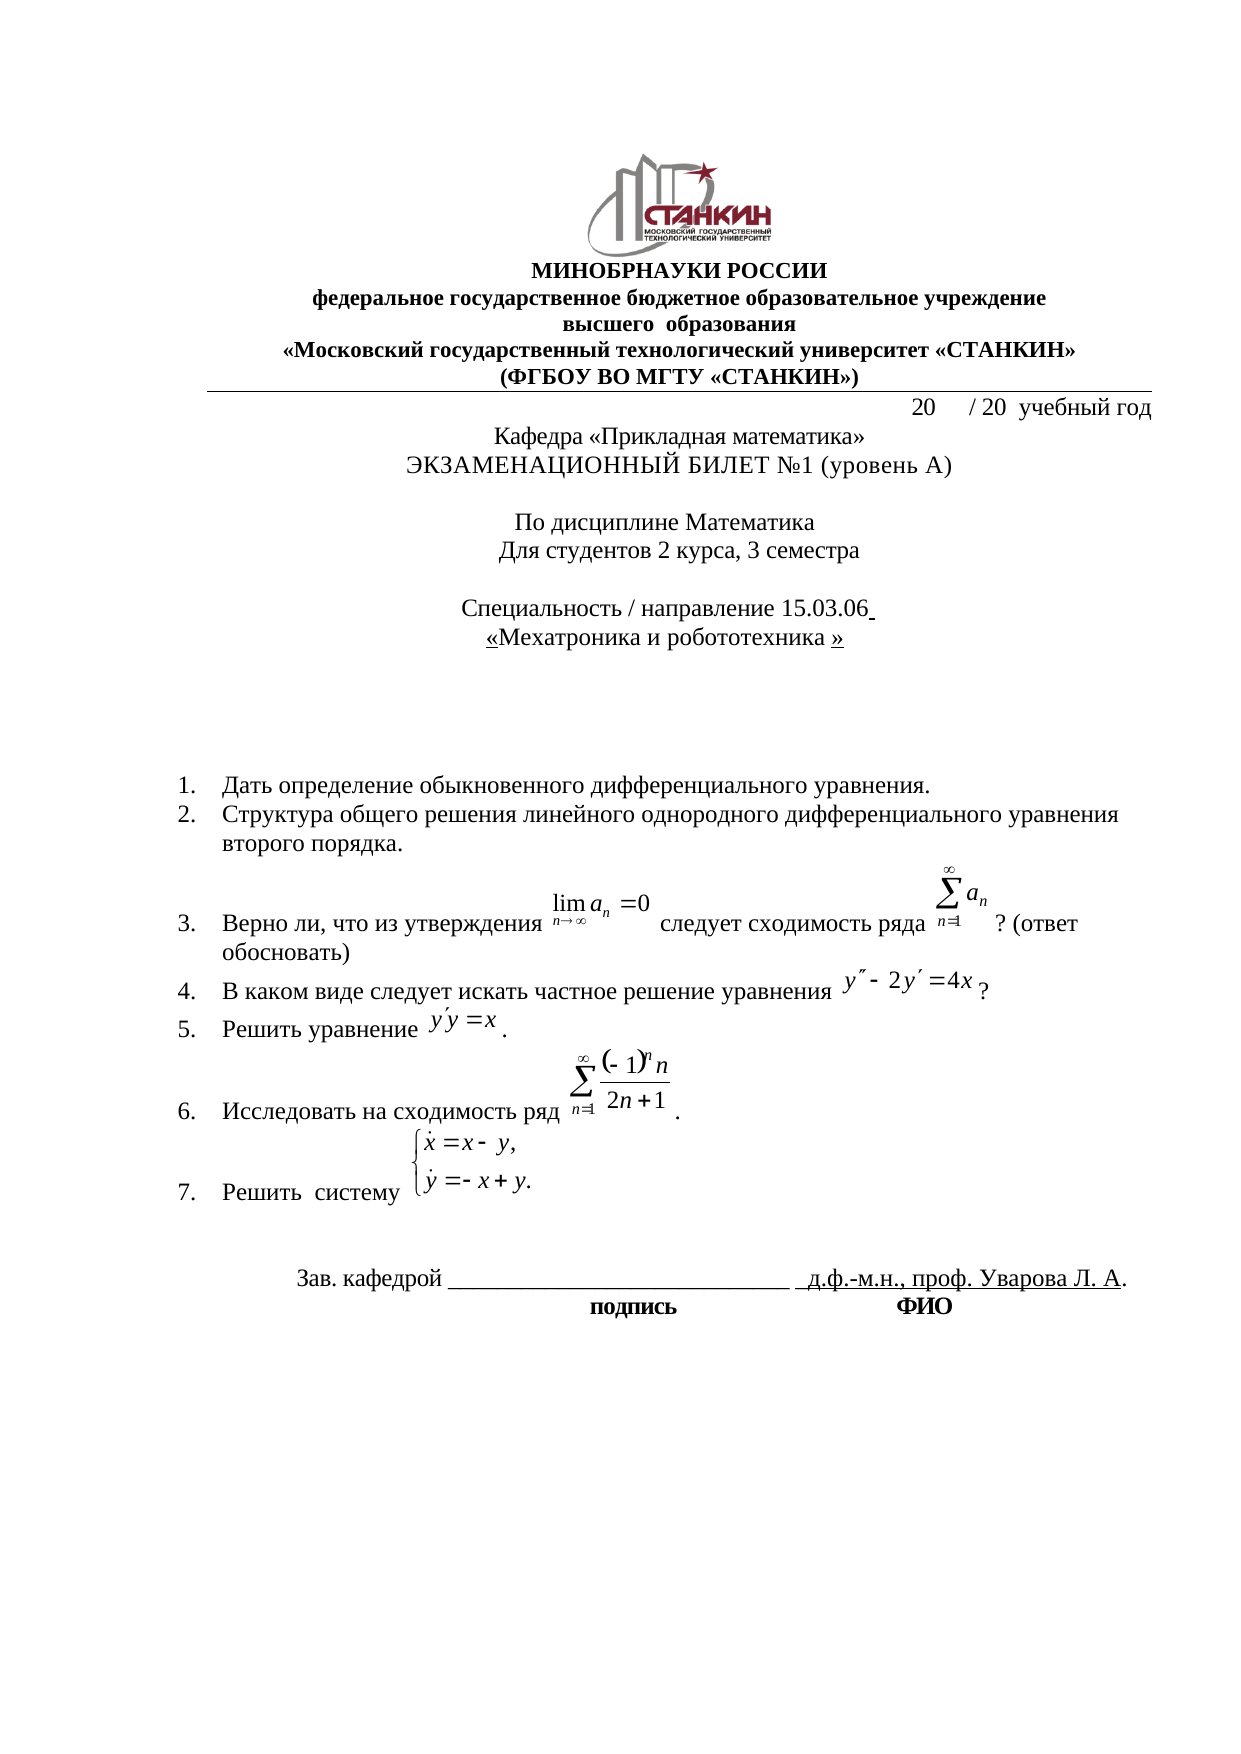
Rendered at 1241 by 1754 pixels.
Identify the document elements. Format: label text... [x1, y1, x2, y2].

text Специальность / направление 15.03.06 [177, 564, 1152, 622]
list 20 / 20 учебный год [207, 392, 1152, 421]
list Для студентов 2 курса, 3 семестра [207, 536, 1152, 564]
text Зав. кафедрой ____________________________ _д.ф.-м.н., проф. Уварова Л. А. [296, 1263, 1152, 1291]
text По дисциплине Математика [177, 507, 1152, 536]
list Дать определение обыкновенного дифференциального уравнения. [177, 771, 1152, 799]
list Решить систему [177, 1125, 1152, 1206]
list высшего образования [207, 310, 1152, 336]
text подпись ФИО [589, 1291, 1152, 1320]
list Структура общего решения линейного однородного дифференциального уравнения второго порядка. [177, 799, 1152, 857]
list федеральное государственное бюджетное образовательное учреждение [207, 284, 1152, 310]
list «Московский государственный технологический университет «СТАНКИН» [207, 336, 1152, 363]
list В каком виде следует искать частное решение уравнения ? [177, 966, 1152, 1004]
list Верно ли, что из утверждения следует сходимость ряда ? (ответ обосновать) [177, 857, 1152, 966]
picture [586, 151, 773, 258]
list МИНОБРНАУКИ РОССИИ [207, 257, 1152, 284]
list Исследовать на сходимость ряд . [177, 1043, 1152, 1125]
list Решить уравнение . [177, 1004, 1152, 1043]
list Кафедра «Прикладная математика» [207, 421, 1152, 450]
list ЭКЗАМЕНАЦИОННЫЙ БИЛЕТ №1 (уровень А) [207, 450, 1152, 478]
list (ФГБОУ ВО МГТУ «СТАНКИН») [207, 363, 1152, 391]
text «Мехатроника и робототехника » [177, 622, 1152, 651]
